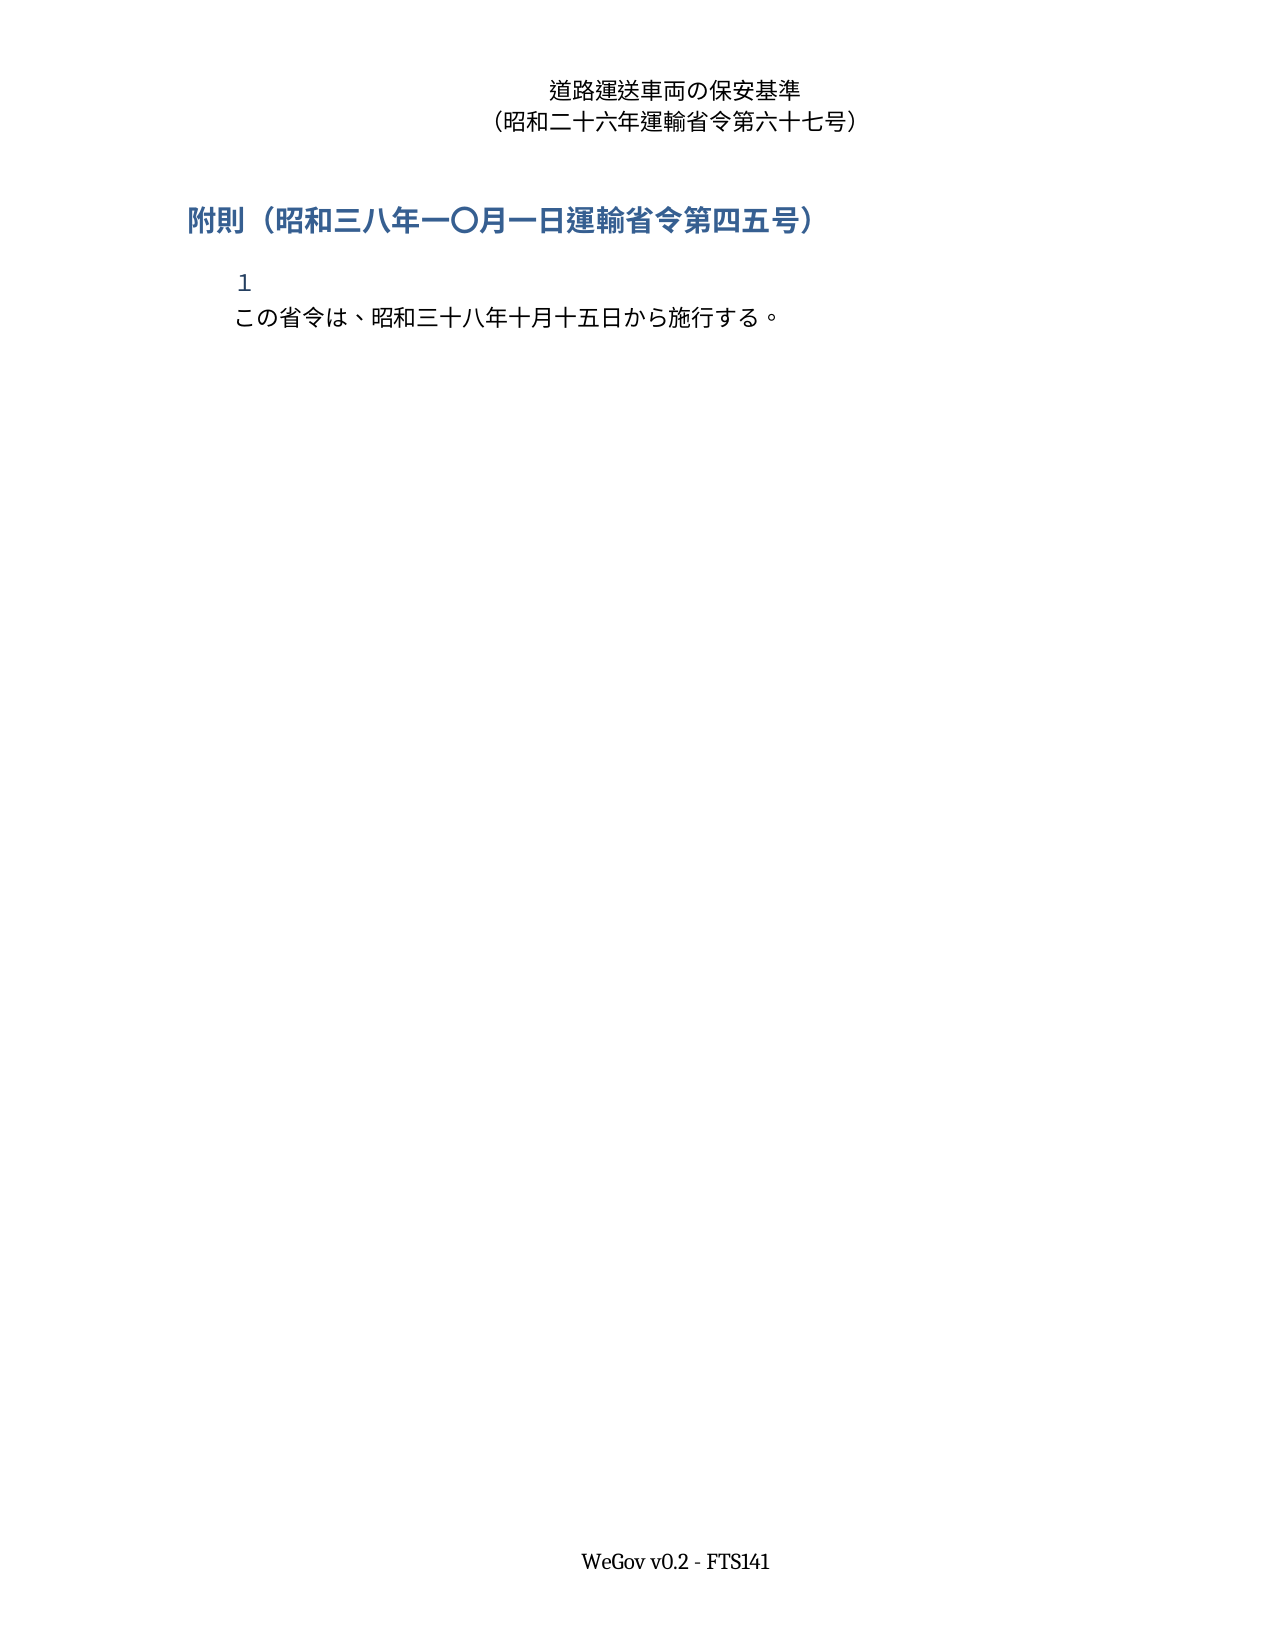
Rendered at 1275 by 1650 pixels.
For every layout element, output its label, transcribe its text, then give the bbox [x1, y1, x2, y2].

subtitle １ [233, 266, 1087, 298]
subtitle 附則（昭和三八年一〇月一日運輸省令第四五号） [187, 200, 1087, 240]
text この省令は、昭和三十八年十月十五日から施行する。 [233, 302, 1087, 334]
